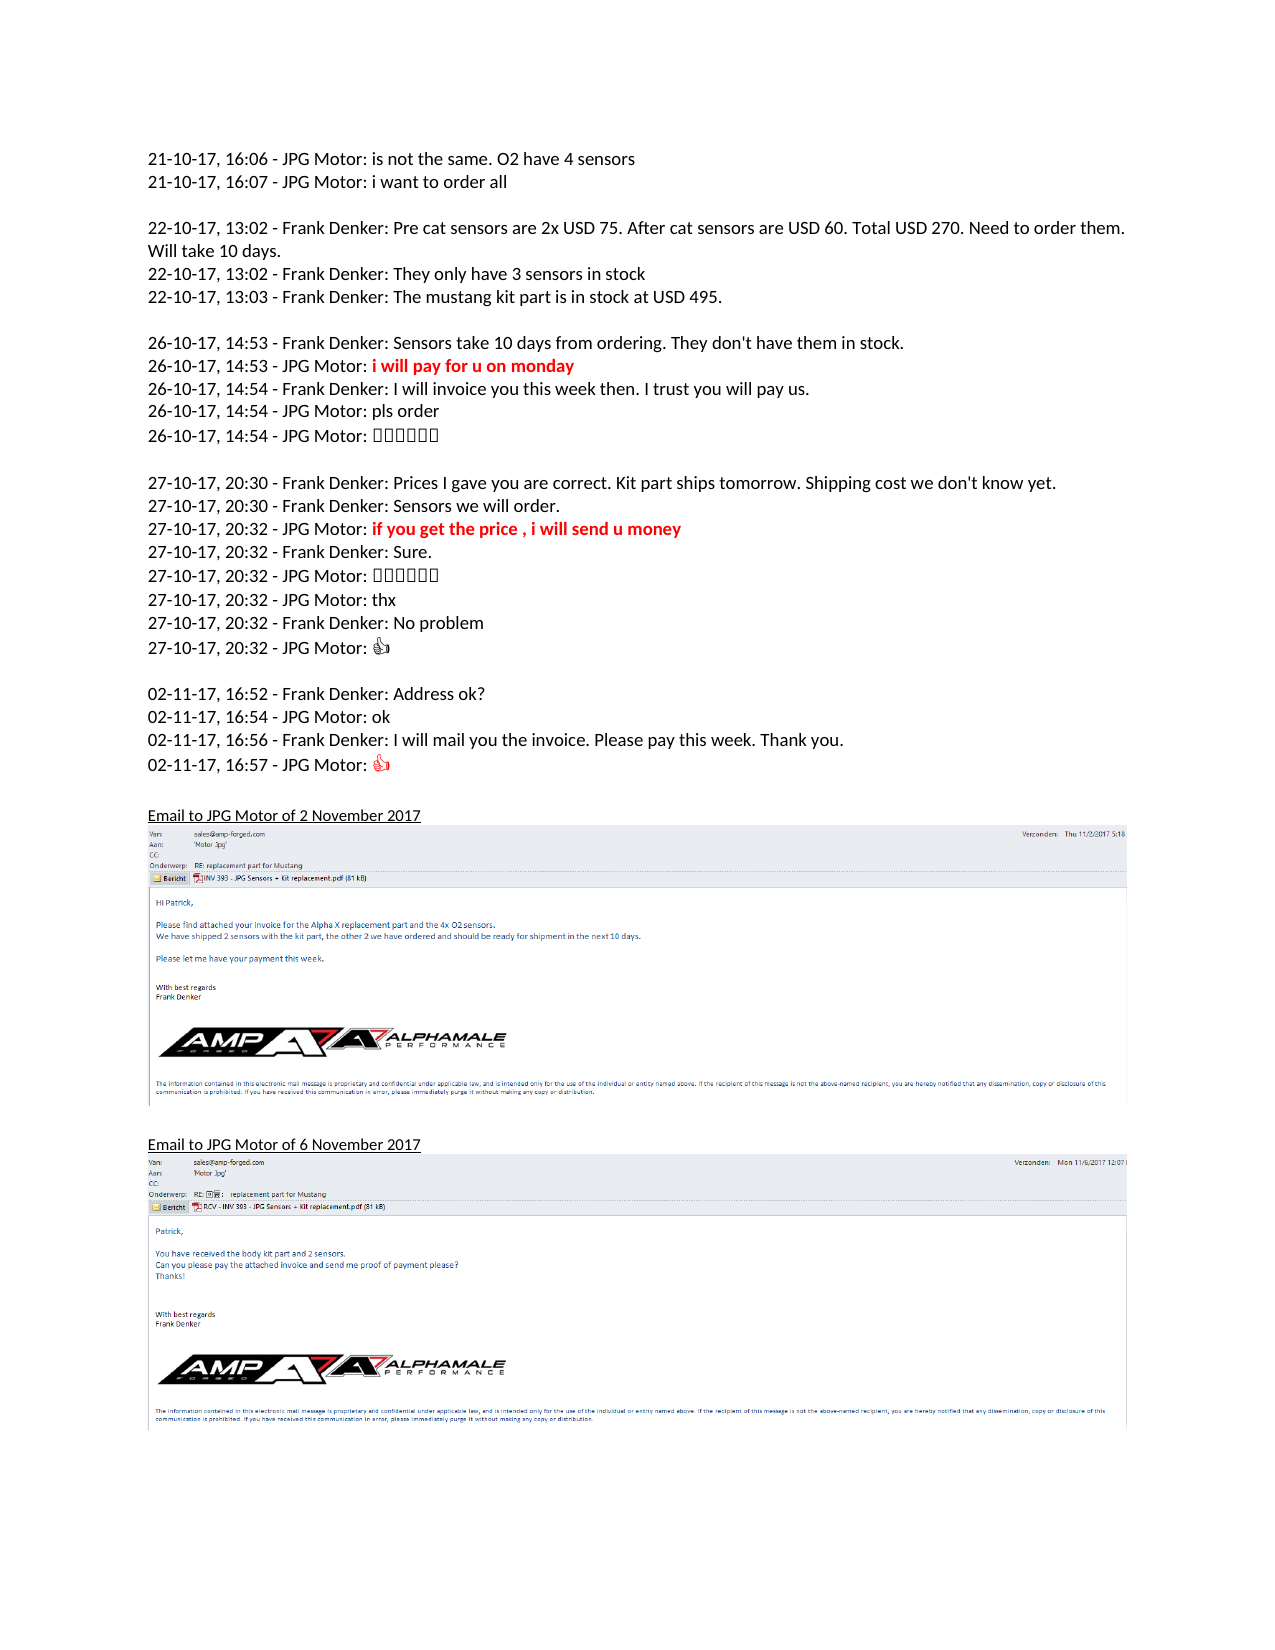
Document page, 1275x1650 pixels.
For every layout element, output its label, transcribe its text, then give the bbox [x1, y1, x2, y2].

text 27-10-17, 20:32 - JPG Motor: 🙏🏼🙏🏼🙏🏼 [148, 563, 1127, 588]
text 02-11-17, 16:57 - JPG Motor: 👍🏻 [148, 751, 1127, 777]
text 27-10-17, 20:30 - Frank Denker: Sensors we will order. [148, 494, 1127, 517]
picture [147, 825, 1127, 1106]
text 22-10-17, 13:02 - Frank Denker: They only have 3 sensors in stock [148, 262, 1127, 285]
text 02-11-17, 16:54 - JPG Motor: ok [148, 705, 1127, 728]
text 27-10-17, 20:32 - JPG Motor: thx [148, 588, 1127, 611]
text 26-10-17, 14:54 - JPG Motor: pls order [148, 400, 1127, 423]
text 27-10-17, 20:32 - JPG Motor: 👍🏻 [148, 634, 1127, 659]
text 26-10-17, 14:54 - JPG Motor: 🙏🏼🙏🏼🙏🏼 [148, 423, 1127, 448]
text 21-10-17, 16:06 - JPG Motor: is not the same. O2 have 4 sensors [148, 148, 1127, 171]
text 27-10-17, 20:30 - Frank Denker: Prices I gave you are correct. Kit part ships tomorrow. Shipping cost we don't know yet. [148, 471, 1127, 494]
text Email to JPG Motor of 2 November 2017 [148, 805, 1127, 825]
text 22-10-17, 13:03 - Frank Denker: The mustang kit part is in stock at USD 495. [148, 285, 1127, 308]
text 27-10-17, 20:32 - Frank Denker: No problem [148, 611, 1127, 634]
text 27-10-17, 20:32 - JPG Motor: if you get the price , i will send u money [148, 517, 1127, 540]
picture [147, 1154, 1127, 1434]
text 26-10-17, 14:54 - Frank Denker: I will invoice you this week then. I trust you will pay us. [148, 377, 1127, 400]
text 27-10-17, 20:32 - Frank Denker: Sure. [148, 540, 1127, 563]
text 21-10-17, 16:07 - JPG Motor: i want to order all [148, 171, 1127, 193]
text 22-10-17, 13:02 - Frank Denker: Pre cat sensors are 2x USD 75. After cat sensors are USD 60. Total USD 270. Need to order them. Will take 10 days. [148, 216, 1127, 262]
text 26-10-17, 14:53 - JPG Motor: i will pay for u on monday [148, 354, 1127, 377]
text 26-10-17, 14:53 - Frank Denker: Sensors take 10 days from ordering. They don't have them in stock. [148, 331, 1127, 354]
text Email to JPG Motor of 6 November 2017 [148, 1134, 1127, 1154]
text 02-11-17, 16:56 - Frank Denker: I will mail you the invoice. Please pay this week. Thank you. [148, 728, 1127, 751]
text 02-11-17, 16:52 - Frank Denker: Address ok? [148, 682, 1127, 705]
